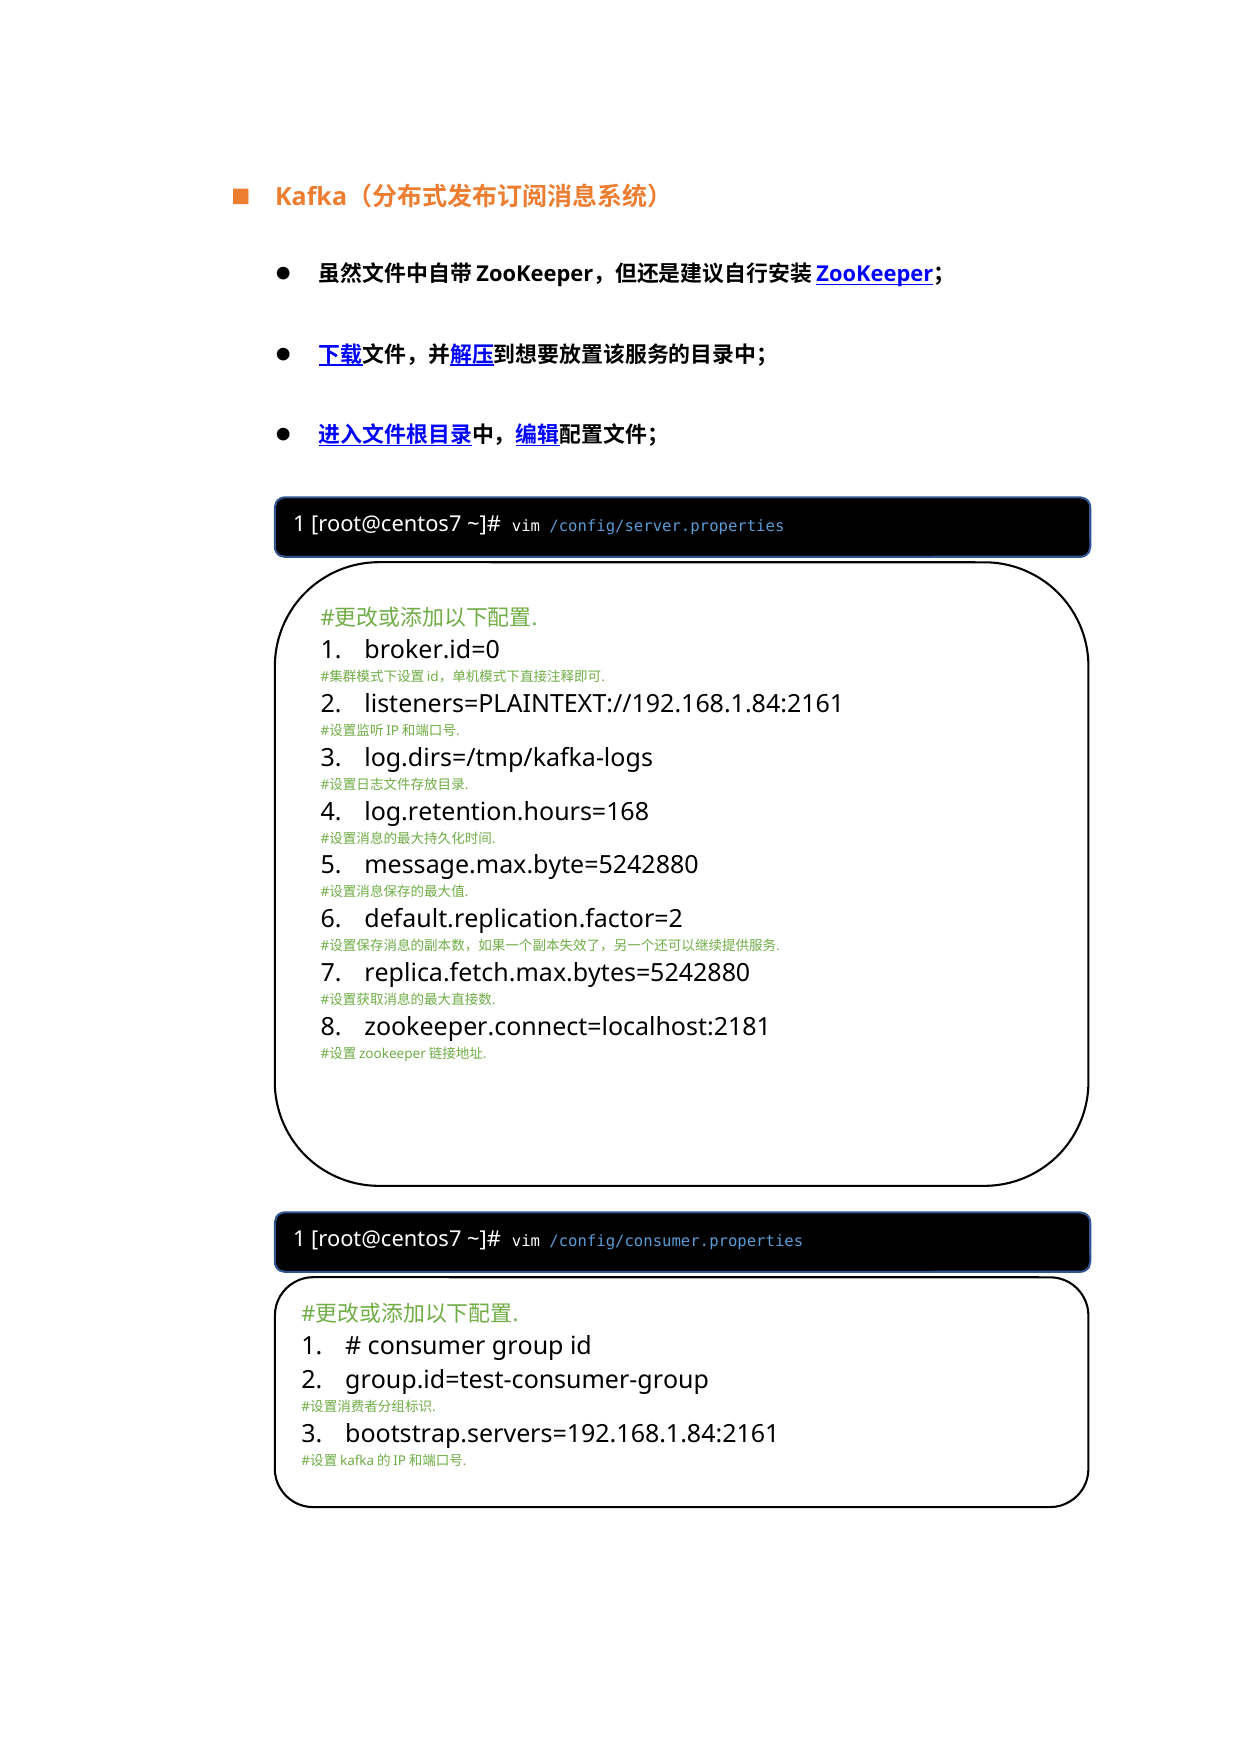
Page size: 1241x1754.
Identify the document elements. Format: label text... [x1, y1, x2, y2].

subtitle 虽然文件中自带ZooKeeper，但还是建议自行安装ZooKeeper； [275, 256, 1053, 289]
subtitle 进入文件根目录中，编辑配置文件； [275, 417, 1053, 449]
list Kafka（分布式发布订阅消息系统） [231, 162, 1053, 227]
subtitle 下载文件，并解压到想要放置该服务的目录中； [275, 337, 1053, 369]
